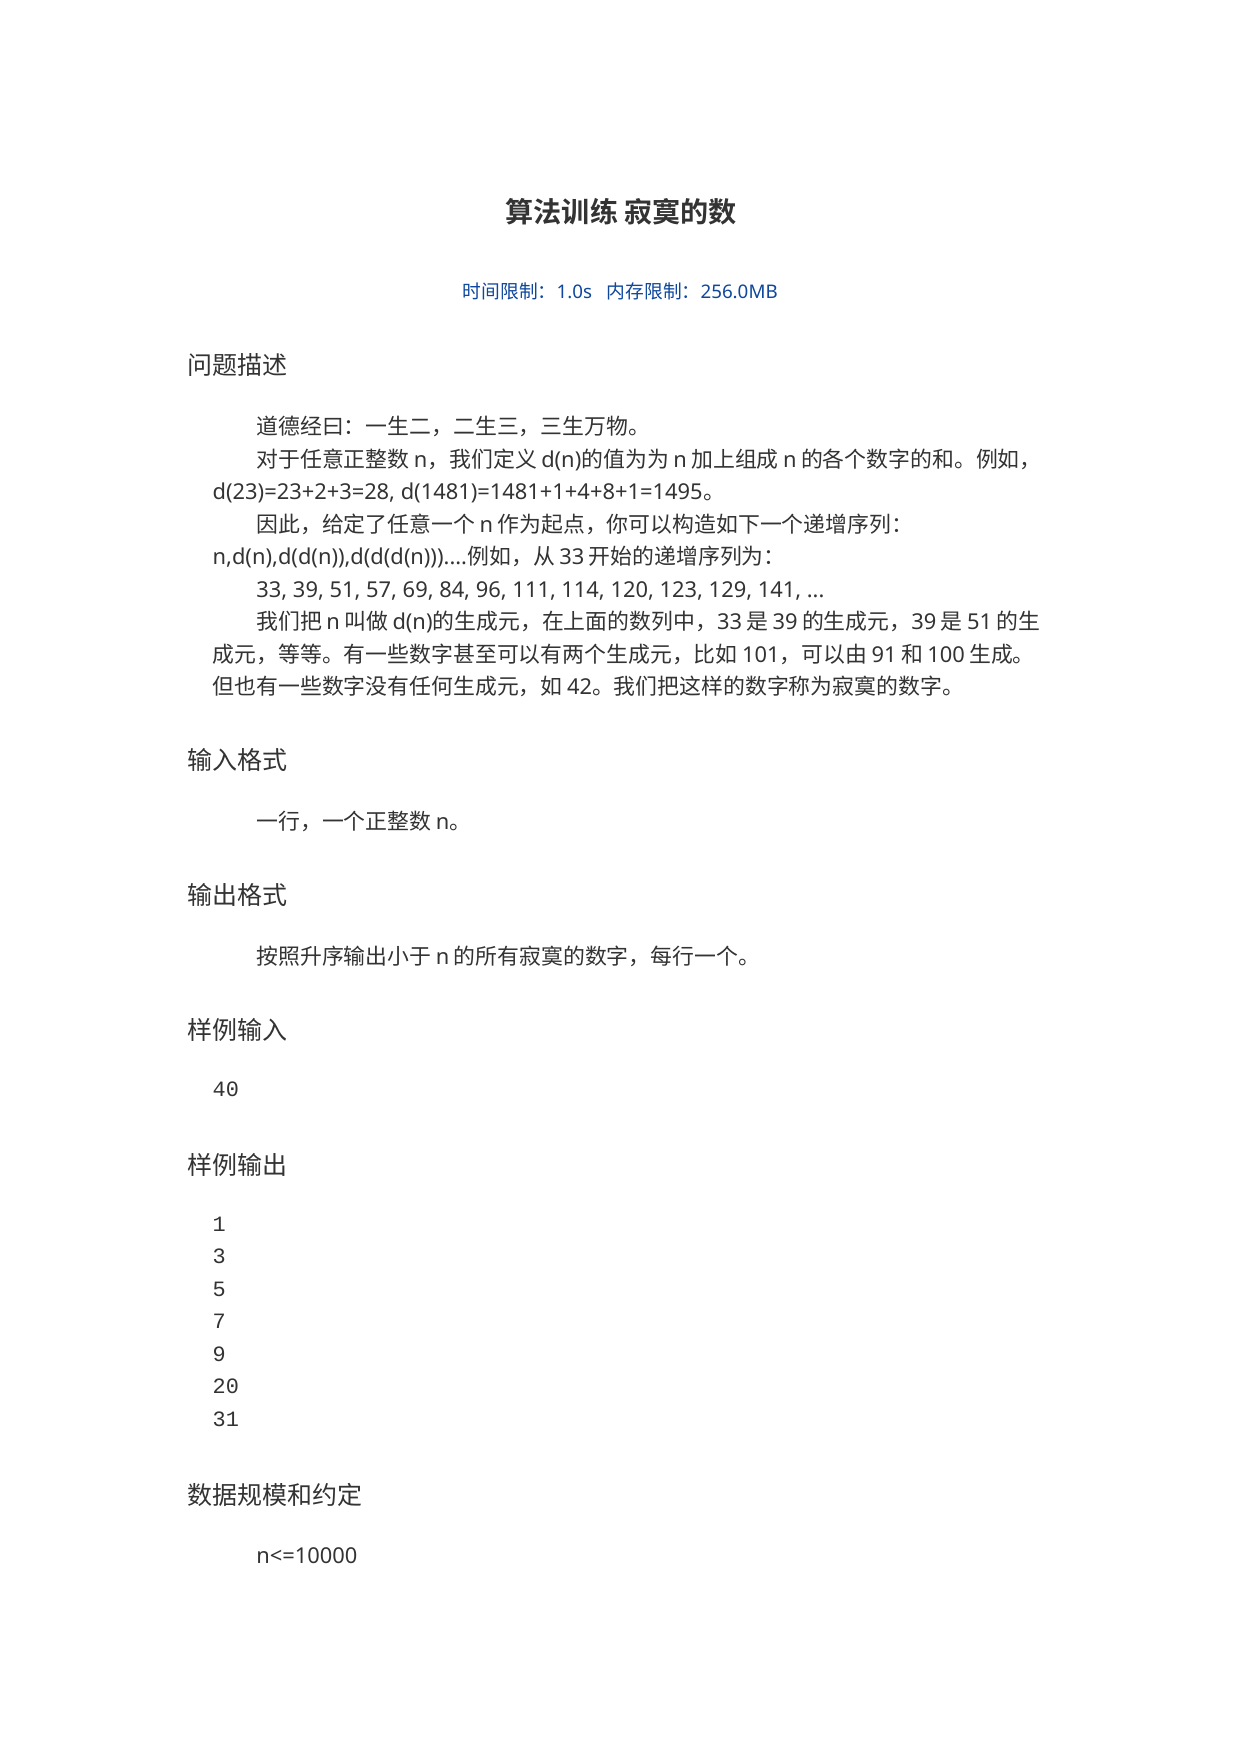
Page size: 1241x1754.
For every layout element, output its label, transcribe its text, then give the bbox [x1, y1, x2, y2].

text 问题描述 [187, 331, 1053, 396]
text n<=10000 [212, 1539, 1053, 1571]
text 算法训练 寂寞的数 [187, 178, 1053, 243]
text 一行，一个正整数n。 [212, 804, 1053, 836]
text 样例输出 [187, 1131, 1053, 1196]
text 数据规模和约定 [187, 1461, 1053, 1526]
text 40 [212, 1074, 1053, 1106]
text 1 3 5 7 9 20 31 [212, 1209, 1053, 1436]
text 输入格式 [187, 726, 1053, 791]
text 输出格式 [187, 861, 1053, 926]
text 道德经曰：一生二，二生三，三生万物。 对于任意正整数n，我们定义d(n)的值为为n加上组成n的各个数字的和。例如，d(23)=23+2+3=28, d(1481)=1481+1+4+8+1=1495。 因此，给定了任意一个n作为起点，你可以构造如下一个递增序列：n,d(n),d(d(n)),d(d(d(n)))....例如，从33开始的递增序列为： 33, 39, 51, 57, 69, 84, 96, 111, 114, 120, 123, 129, 141, ... 我们把n叫做d(n)的生成元，在上面的数列中，33是39的生成元，39是51的生成元，等等。有一些数字甚至可以有两个生成元，比如101，可以由91和100生成。但也有一些数字没有任何生成元，如42。我们把这样的数字称为寂寞的数字。 [212, 409, 1053, 701]
text 按照升序输出小于n的所有寂寞的数字，每行一个。 [212, 939, 1053, 971]
text 样例输入 [187, 996, 1053, 1061]
text 时间限制：1.0s 内存限制：256.0MB [187, 274, 1053, 306]
